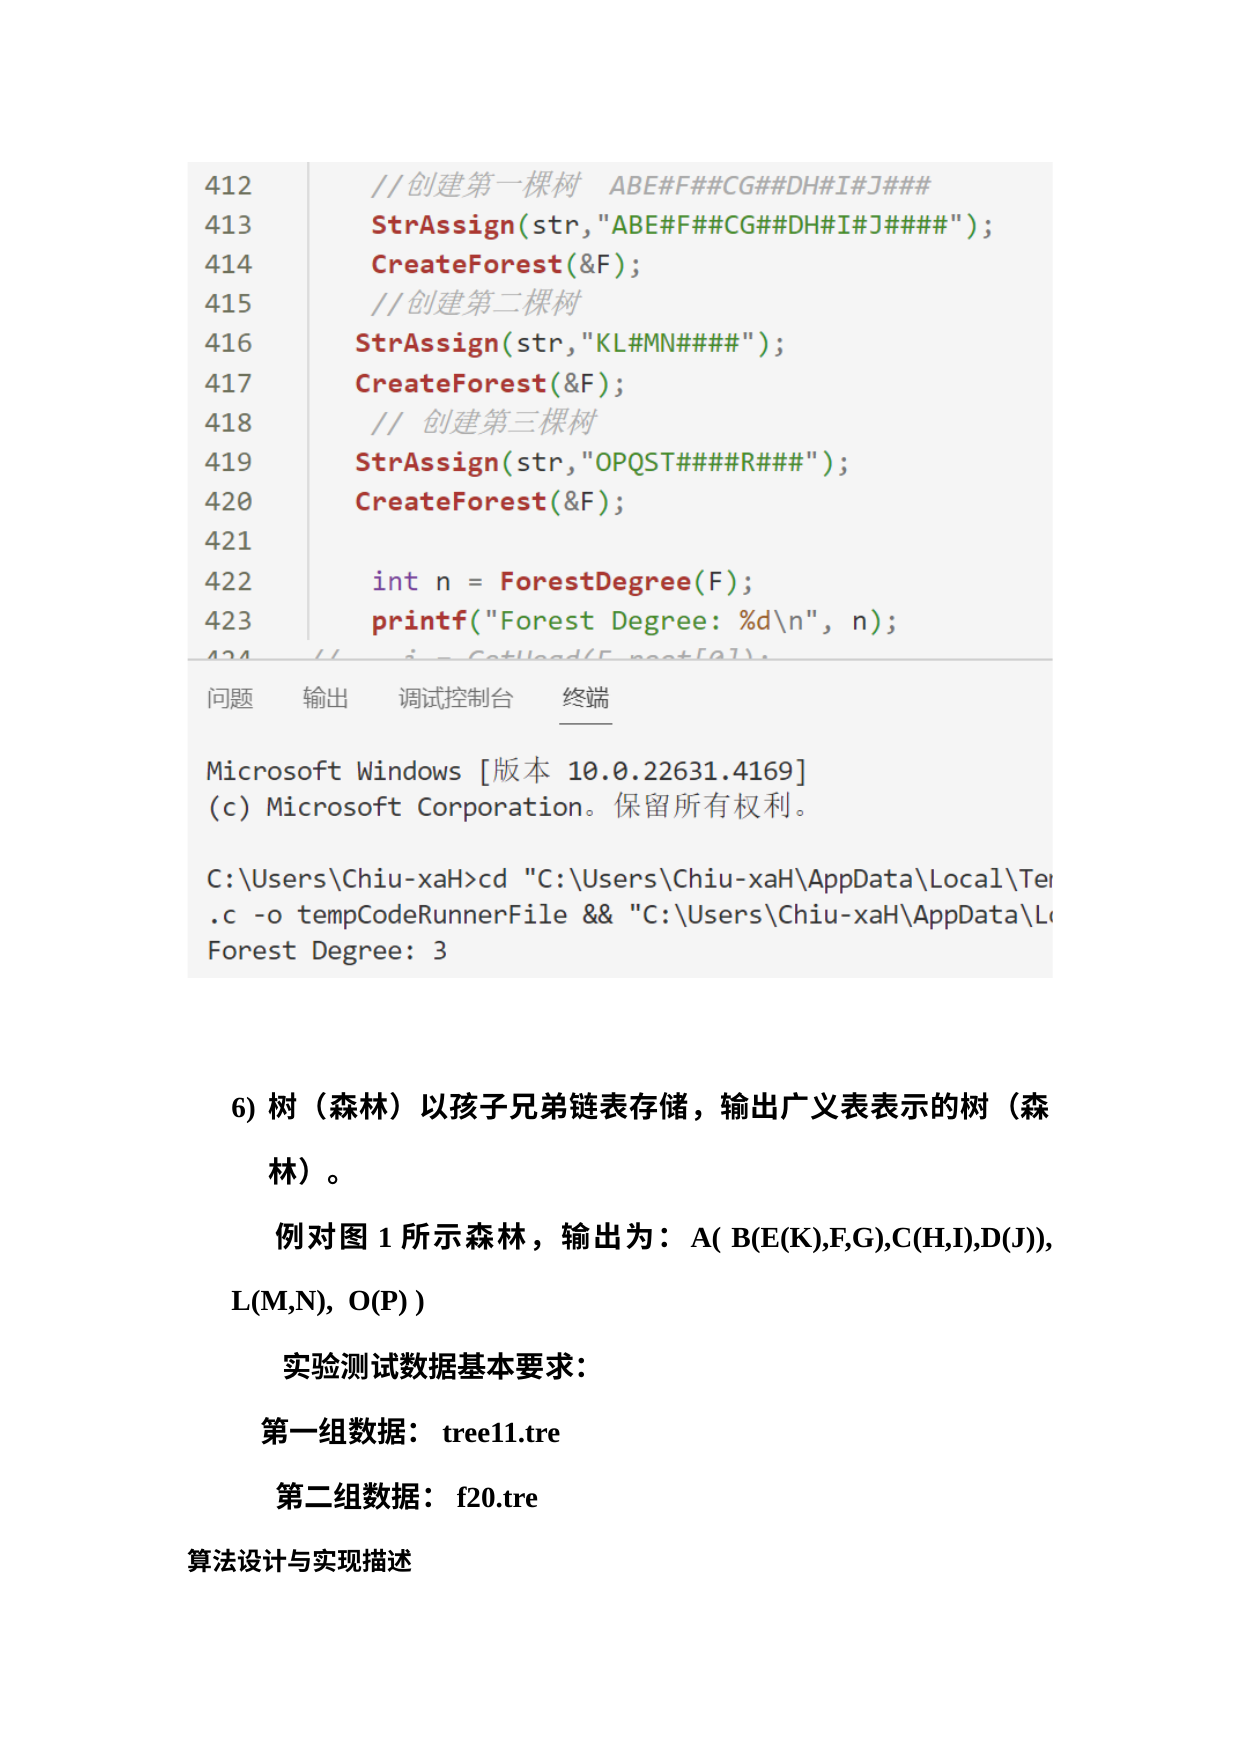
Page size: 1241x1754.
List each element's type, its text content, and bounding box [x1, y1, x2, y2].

text 算法设计与实现描述 [187, 1527, 1053, 1592]
text 例对图1所示森林，输出为：A( B(E(K),F,G),C(H,I),D(J)), L(M,N), O(P) ) [231, 1202, 1053, 1332]
text 第二组数据： f20.tre [231, 1462, 1053, 1527]
text 第一组数据： tree11.tre [231, 1397, 1053, 1462]
picture [187, 162, 1053, 978]
text 实验测试数据基本要求： [231, 1332, 1053, 1397]
list 树（森林）以孩子兄弟链表存储，输出广义表表示的树（森林）。 [231, 1072, 1053, 1202]
